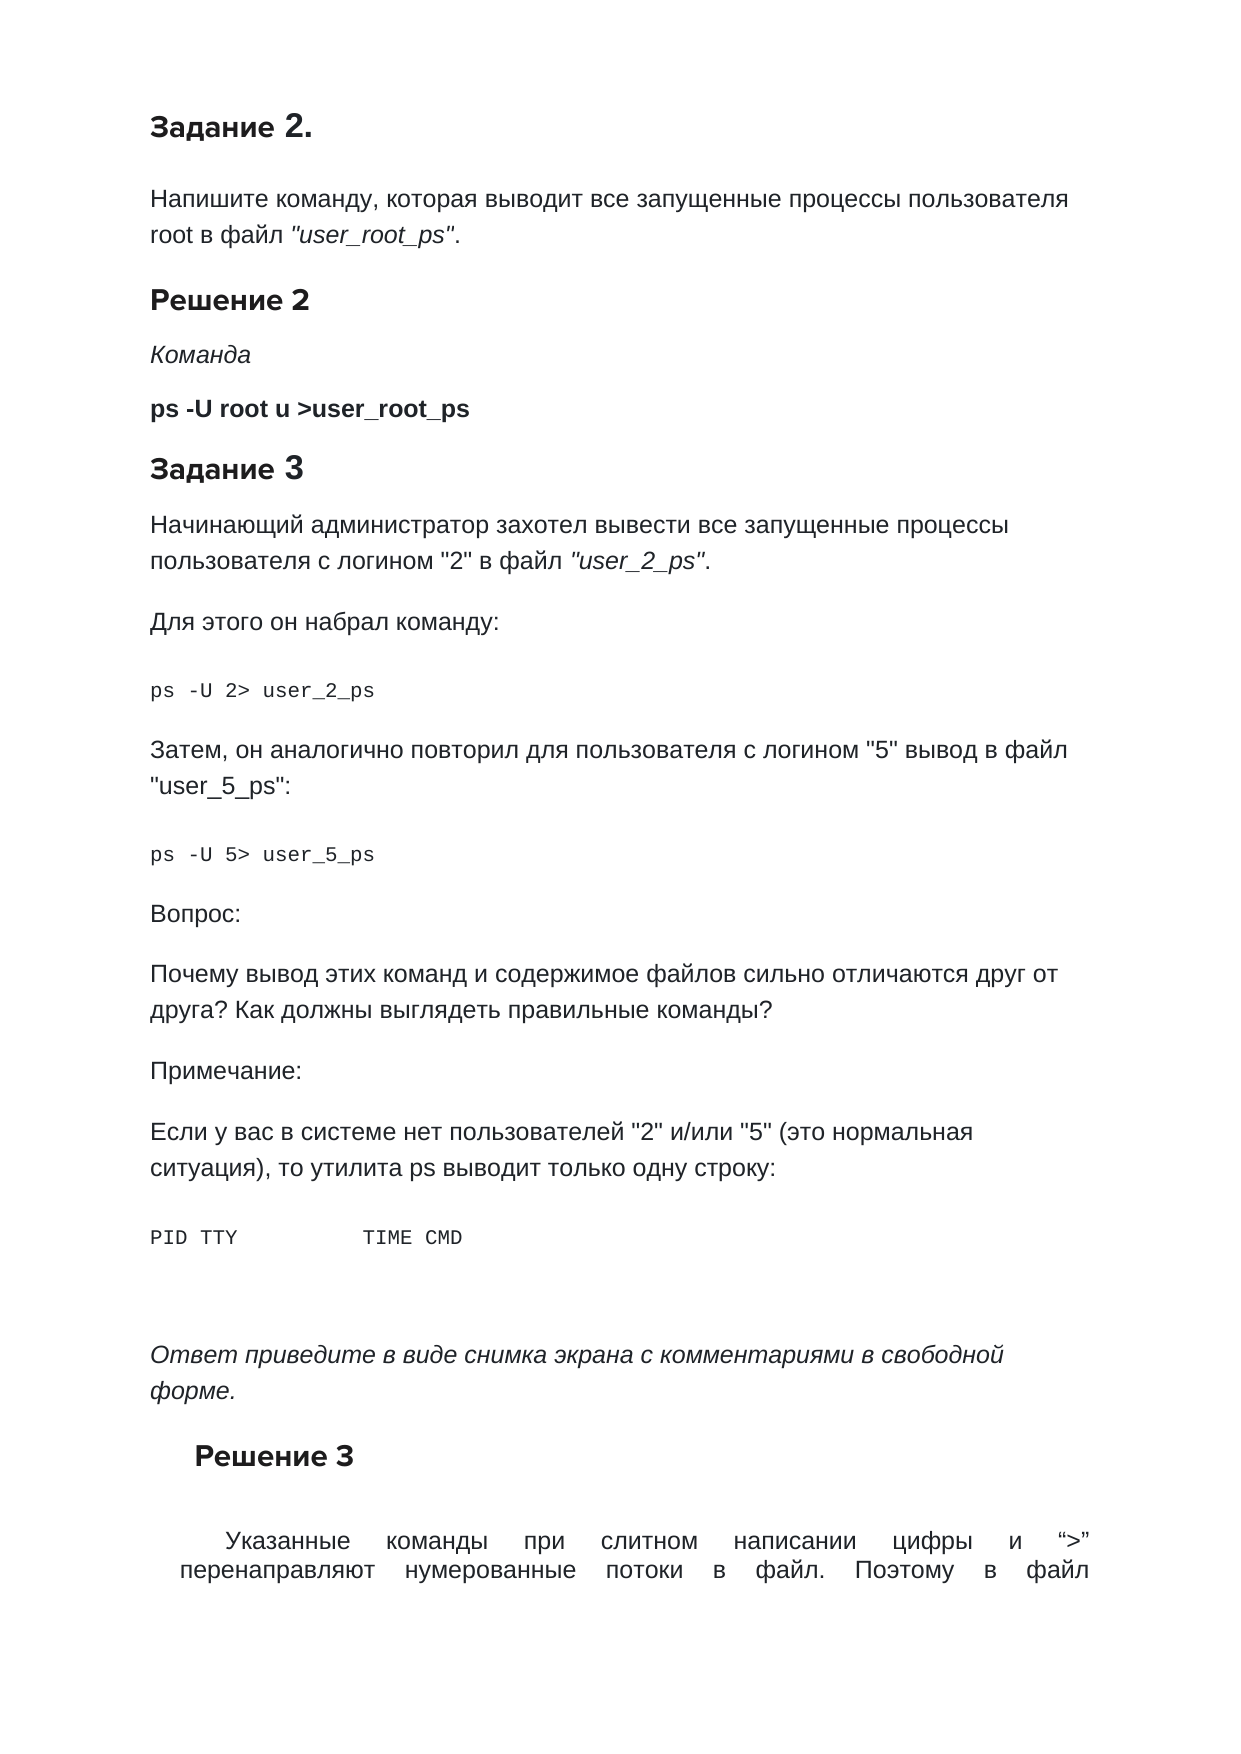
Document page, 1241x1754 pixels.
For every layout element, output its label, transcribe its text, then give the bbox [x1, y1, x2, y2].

subtitle Затем, он аналогично повторил для пользователя с логином "5" вывод в файл "user_5_ps": [150, 735, 1090, 799]
text Команда [150, 340, 1090, 369]
subtitle Решение 2 [150, 281, 1090, 319]
subtitle Вопрос: [150, 898, 1090, 927]
text ps -U root u >user_root_ps [150, 394, 1090, 422]
subtitle Если у вас в системе нет пользователей "2" и/или "5" (это нормальная ситуация), то утилита ps выводит только одну строку: [150, 1117, 1090, 1182]
subtitle Задание 3 [150, 447, 1090, 489]
subtitle ps -U 2> user_2_ps [150, 680, 1090, 704]
subtitle ps -U 5> user_5_ps [150, 844, 1090, 868]
subtitle Ответ приведите в виде снимка экрана с комментариями в свободной форме. [150, 1340, 1090, 1405]
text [179, 1526, 1090, 1584]
subtitle Для этого он набрал команду: [150, 607, 1090, 636]
subtitle Начинающий администратор захотел вывести все запущенные процессы пользователя с логином "2" в файл "user_2_ps". [150, 510, 1090, 574]
subtitle Почему вывод этих команд и содержимое файлов сильно отличаются друг от друга? Как должны выглядеть правильные команды? [150, 959, 1090, 1024]
subtitle Решение 3 [194, 1437, 1090, 1475]
subtitle Задание 2. [150, 105, 1090, 147]
subtitle PID TTY TIME CMD [150, 1227, 1090, 1250]
subtitle Примечание: [150, 1056, 1090, 1085]
subtitle Напишите команду, которая выводит все запущенные процессы пользователя root в файл "user_root_ps". [150, 184, 1090, 249]
